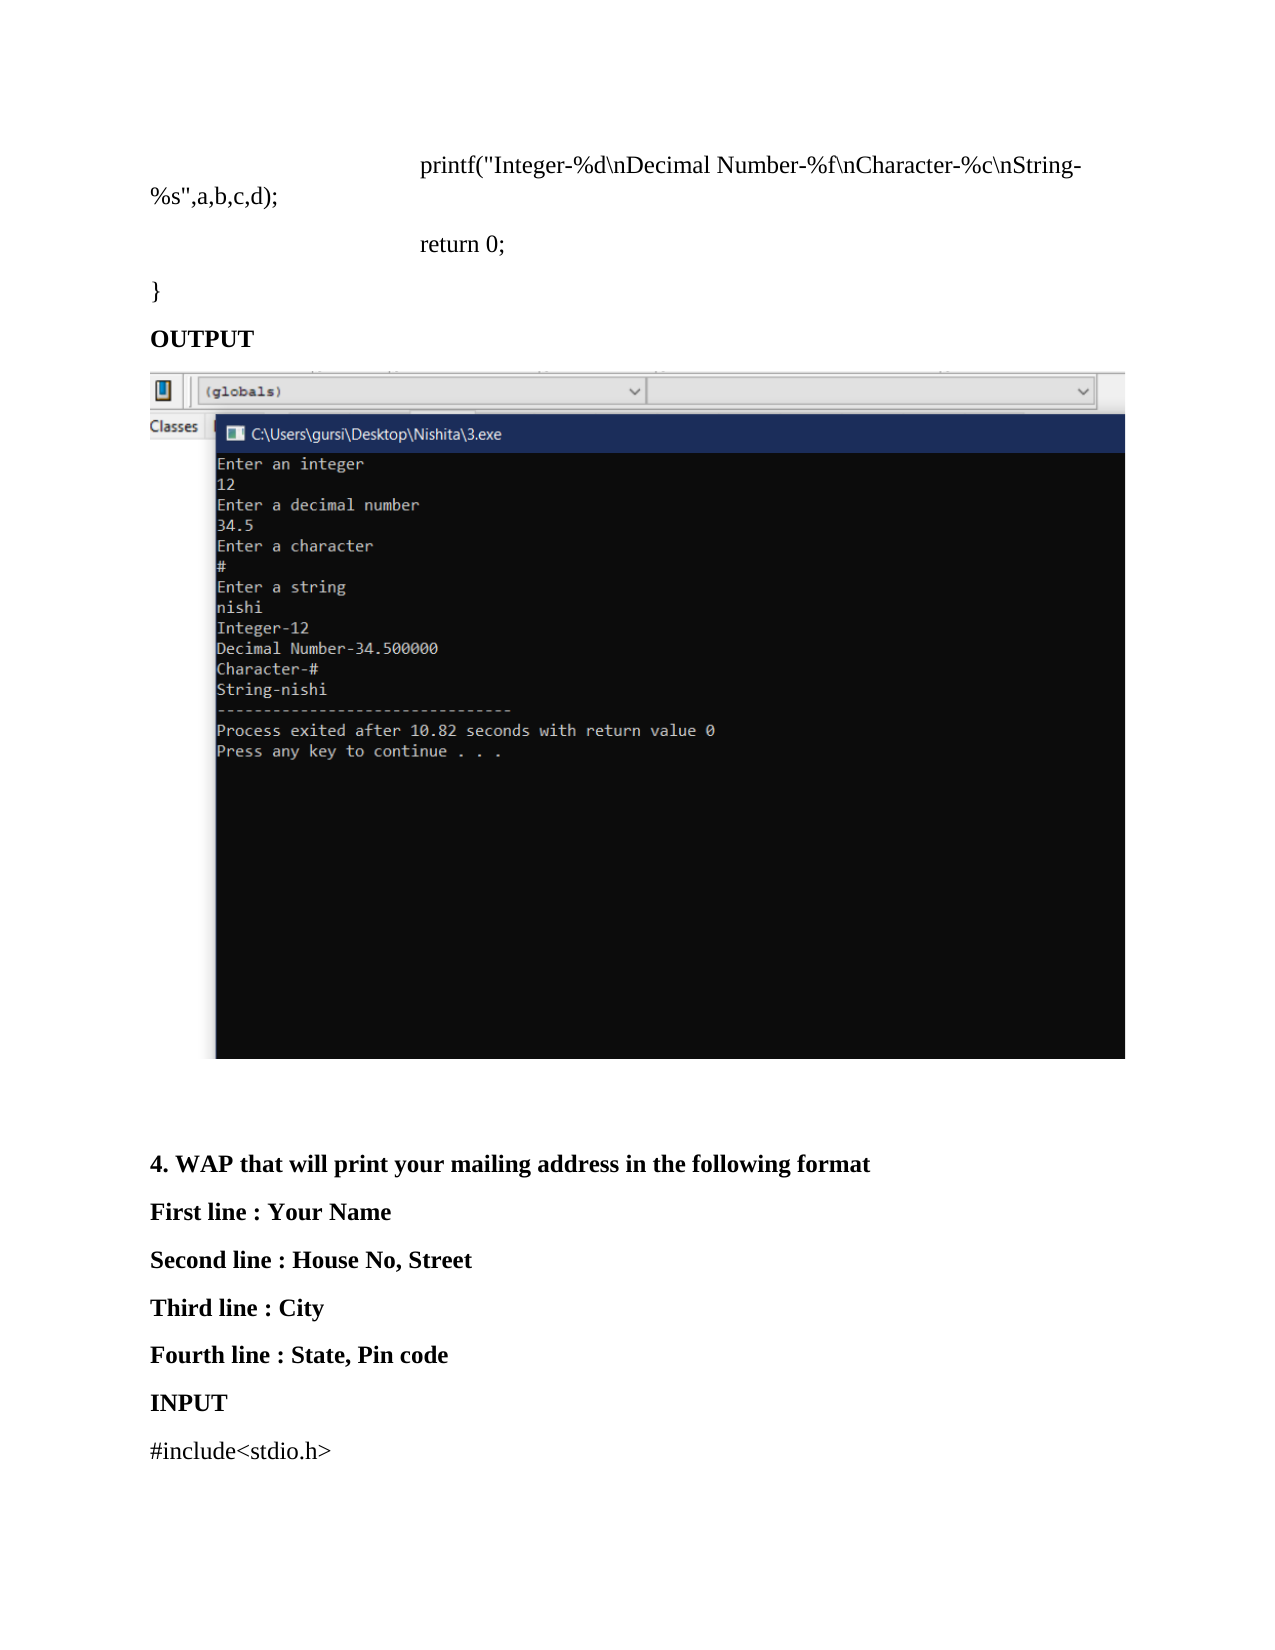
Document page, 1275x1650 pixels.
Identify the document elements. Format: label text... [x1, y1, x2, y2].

text #include<stdio.h> [150, 1436, 1125, 1464]
text printf("Integer-%d\nDecimal Number-%f\nCharacter-%c\nString-%s",a,b,c,d); [150, 150, 1125, 210]
picture [150, 371, 1125, 1059]
text Fourth line : State, Pin code [150, 1340, 1125, 1369]
text Second line : House No, Street [150, 1245, 1125, 1274]
text Third line : City [150, 1293, 1125, 1321]
text OUTPUT [150, 324, 1125, 353]
text INPUT [150, 1388, 1125, 1417]
text } [150, 276, 1125, 305]
text return 0; [150, 229, 1125, 257]
text 4. WAP that will print your mailing address in the following format [150, 1149, 1125, 1178]
text First line : Your Name [150, 1197, 1125, 1226]
